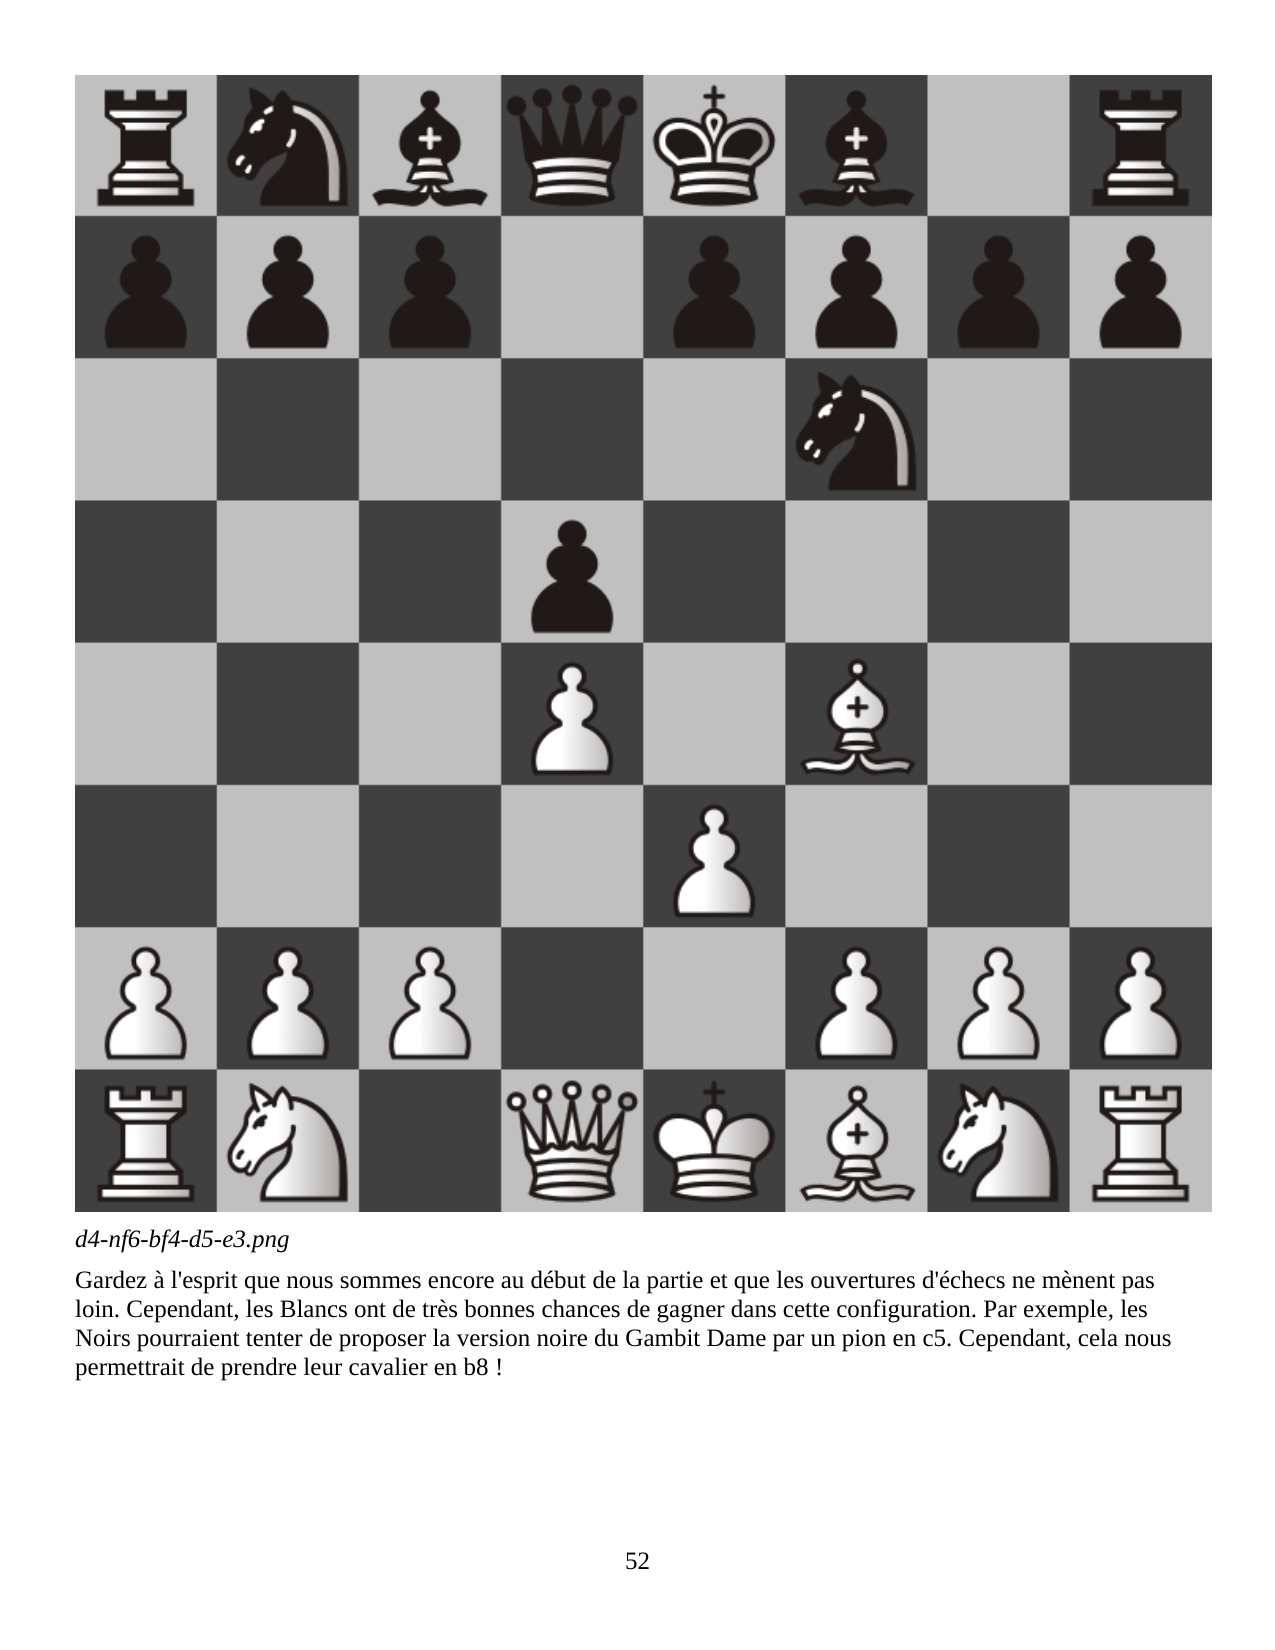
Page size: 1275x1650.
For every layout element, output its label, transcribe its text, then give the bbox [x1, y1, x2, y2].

text Gardez à l'esprit que nous sommes encore au début de la partie et que les ouvertures d'échecs ne mènent pas loin. Cependant, les Blancs ont de très bonnes chances de gagner dans cette configuration. Par exemple, les Noirs pourraient tenter de proposer la version noire du Gambit Dame par un pion en c5. Cependant, cela nous permettrait de prendre leur cavalier en b8 ! [75, 1266, 1200, 1381]
text d4-nf6-bf4-d5-e3.png [75, 1224, 1200, 1253]
picture [75, 75, 1212, 1212]
